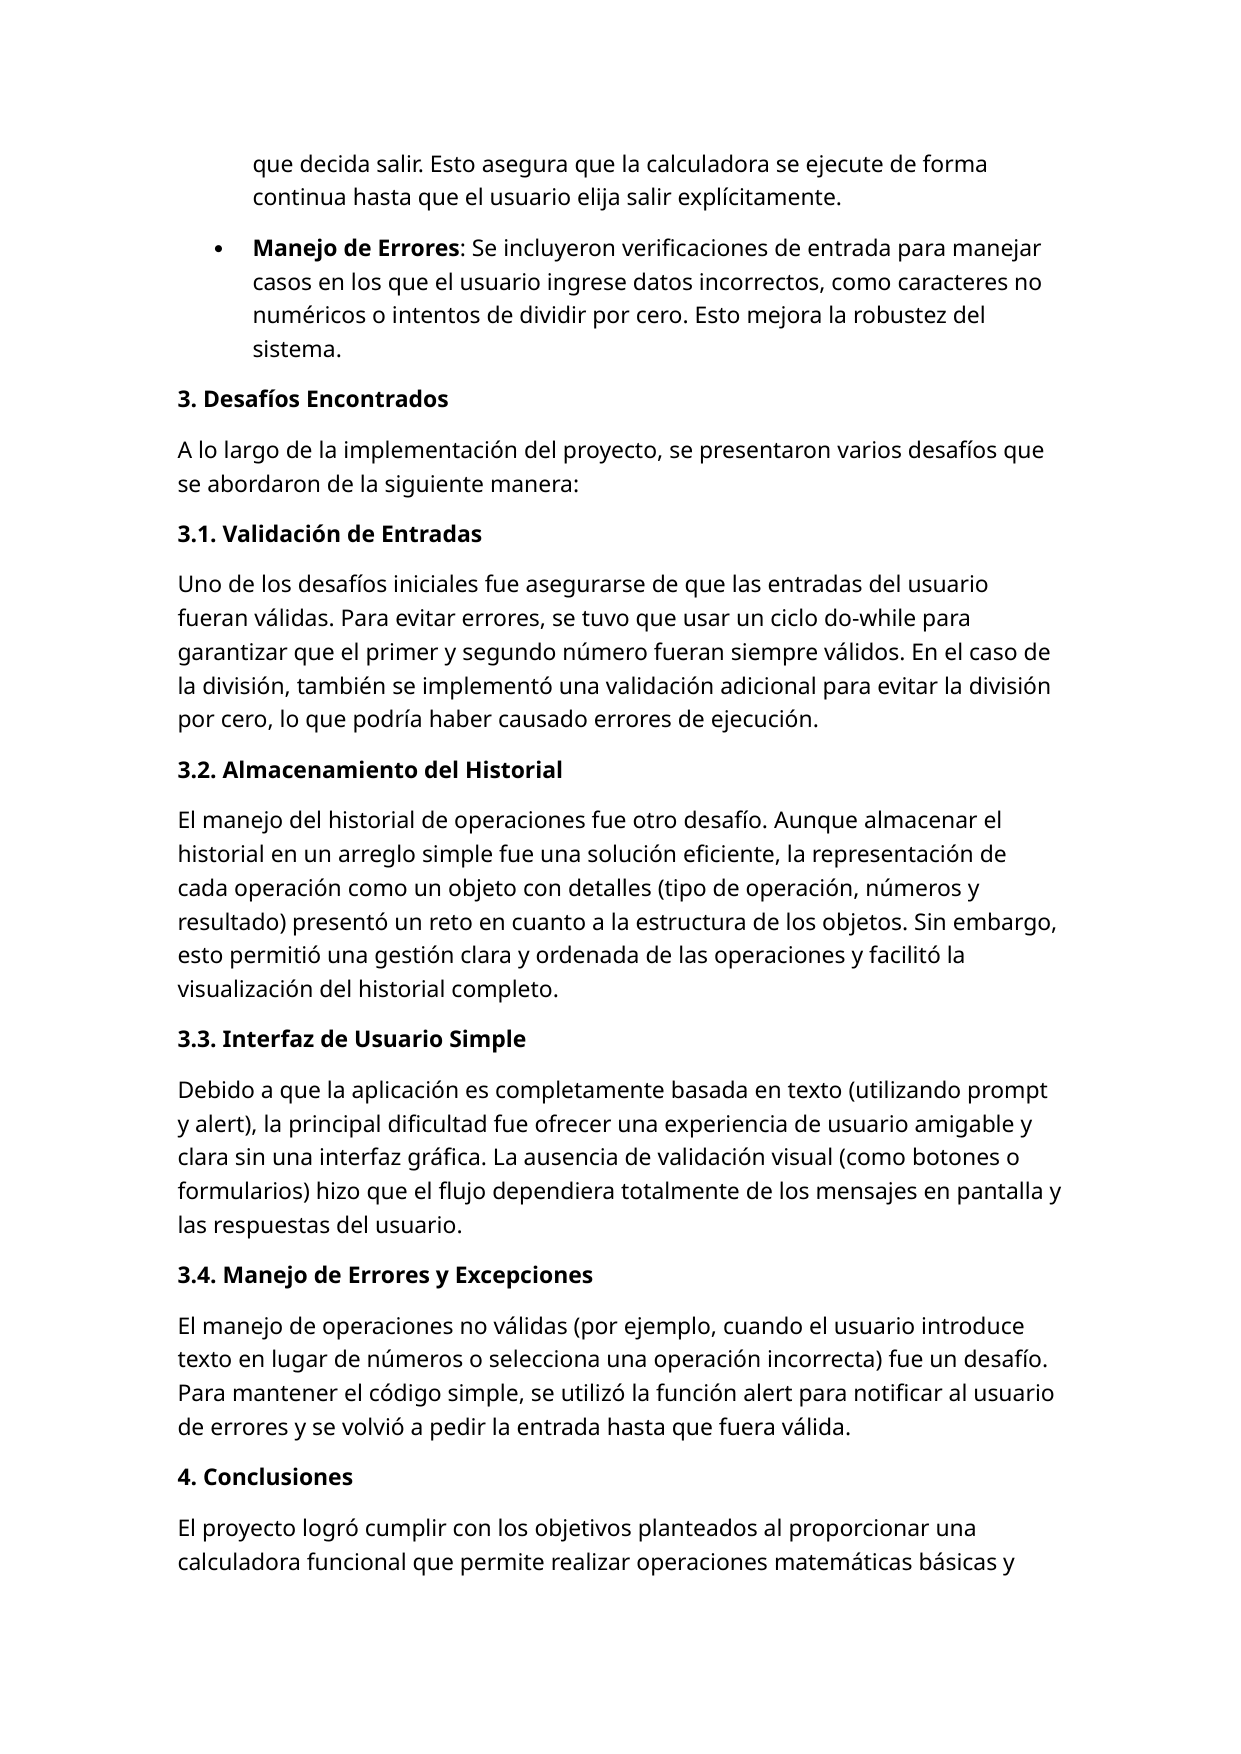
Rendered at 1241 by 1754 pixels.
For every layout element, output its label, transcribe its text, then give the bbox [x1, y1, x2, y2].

text 3.4. Manejo de Errores y Excepciones [177, 1259, 1063, 1291]
text 3.2. Almacenamiento del Historial [177, 754, 1063, 785]
text 3.1. Validación de Entradas [177, 518, 1063, 549]
text 4. Conclusiones [177, 1461, 1063, 1493]
text El manejo de operaciones no válidas (por ejemplo, cuando el usuario introduce texto en lugar de números o selecciona una operación incorrecta) fue un desafío. Para mantener el código simple, se utilizó la función alert para notificar al usuario de errores y se volvió a pedir la entrada hasta que fuera válida. [177, 1310, 1063, 1442]
text El manejo del historial de operaciones fue otro desafío. Aunque almacenar el historial en un arreglo simple fue una solución eficiente, la representación de cada operación como un objeto con detalles (tipo de operación, números y resultado) presentó un reto en cuanto a la estructura de los objetos. Sin embargo, esto permitió una gestión clara y ordenada de las operaciones y facilitó la visualización del historial completo. [177, 804, 1063, 1004]
text Uno de los desafíos iniciales fue asegurarse de que las entradas del usuario fueran válidas. Para evitar errores, se tuvo que usar un ciclo do-while para garantizar que el primer y segundo número fueran siempre válidos. En el caso de la división, también se implementó una validación adicional para evitar la división por cero, lo que podría haber causado errores de ejecución. [177, 568, 1063, 735]
list Manejo de Errores: Se incluyeron verificaciones de entrada para manejar casos en los que el usuario ingrese datos incorrectos, como caracteres no numéricos o intentos de dividir por cero. Esto mejora la robustez del sistema. [215, 232, 1063, 364]
text 3.3. Interfaz de Usuario Simple [177, 1023, 1063, 1055]
text Debido a que la aplicación es completamente basada en texto (utilizando prompt y alert), la principal dificultad fue ofrecer una experiencia de usuario amigable y clara sin una interfaz gráfica. La ausencia de validación visual (como botones o formularios) hizo que el flujo dependiera totalmente de los mensajes en pantalla y las respuestas del usuario. [177, 1074, 1063, 1240]
text A lo largo de la implementación del proyecto, se presentaron varios desafíos que se abordaron de la siguiente manera: [177, 434, 1063, 499]
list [215, 148, 1063, 213]
text 3. Desafíos Encontrados [177, 383, 1063, 415]
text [177, 1512, 1063, 1577]
